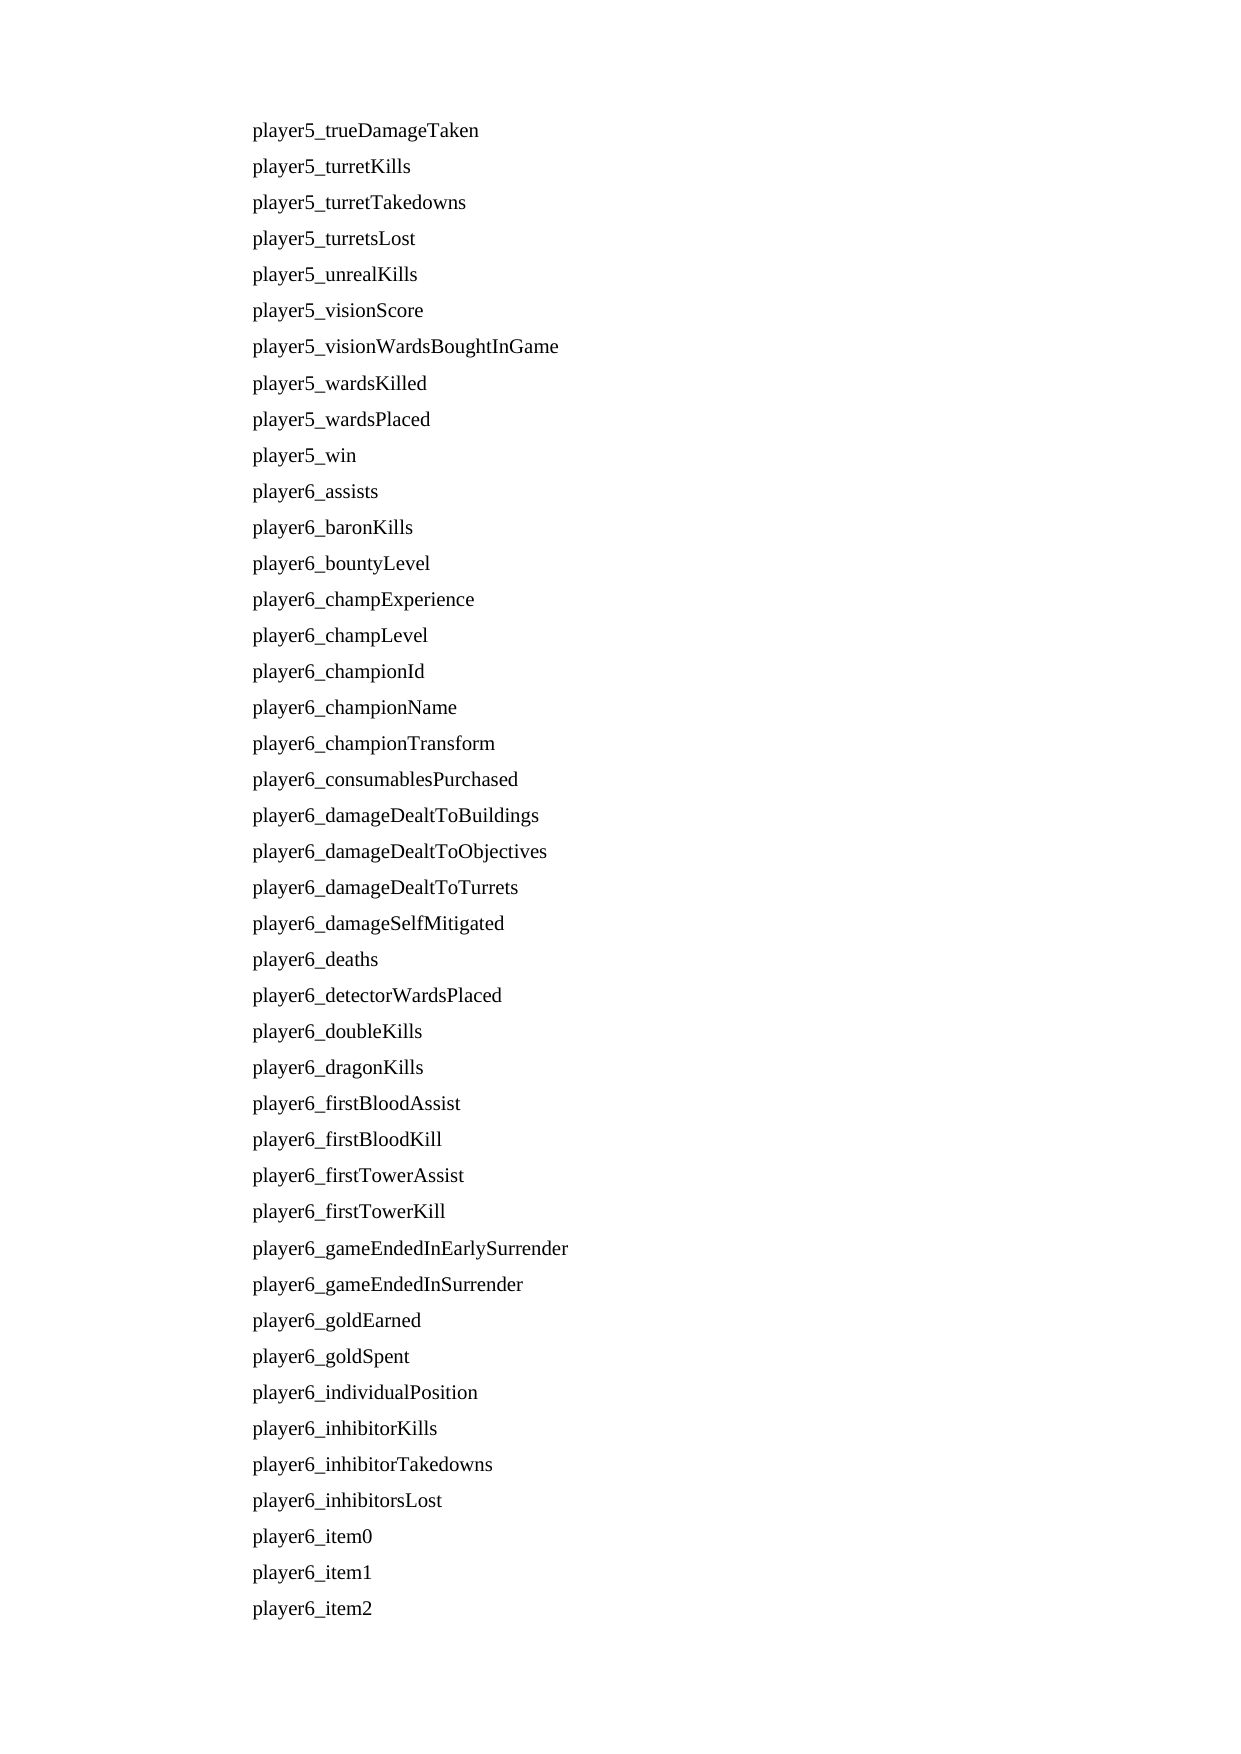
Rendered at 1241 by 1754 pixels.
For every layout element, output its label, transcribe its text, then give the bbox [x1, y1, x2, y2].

text player6_championName [177, 695, 1152, 719]
text player5_turretsLost [177, 226, 1152, 250]
text player6_damageDealtToTurrets [177, 875, 1152, 899]
text player6_item2 [177, 1596, 1152, 1620]
text player6_inhibitorTakedowns [177, 1452, 1152, 1476]
text player6_consumablesPurchased [177, 767, 1152, 791]
text player6_baronKills [177, 514, 1152, 539]
text player6_champExperience [177, 587, 1152, 611]
text player6_inhibitorKills [177, 1416, 1152, 1440]
text player5_turretTakedowns [177, 190, 1152, 214]
text player6_assists [177, 478, 1152, 503]
text player5_wardsPlaced [177, 406, 1152, 431]
text player6_firstTowerKill [177, 1199, 1152, 1223]
text player6_firstBloodKill [177, 1127, 1152, 1151]
text player6_gameEndedInSurrender [177, 1271, 1152, 1296]
text player6_detectorWardsPlaced [177, 983, 1152, 1007]
text player5_unrealKills [177, 262, 1152, 286]
text player5_trueDamageTaken [177, 118, 1152, 142]
text player6_goldSpent [177, 1343, 1152, 1368]
text player6_bountyLevel [177, 551, 1152, 575]
text player6_damageSelfMitigated [177, 911, 1152, 935]
text player5_visionScore [177, 298, 1152, 322]
text player6_dragonKills [177, 1055, 1152, 1079]
text player5_turretKills [177, 154, 1152, 178]
text player5_win [177, 442, 1152, 467]
text player6_doubleKills [177, 1019, 1152, 1043]
text player5_wardsKilled [177, 370, 1152, 394]
text player5_visionWardsBoughtInGame [177, 334, 1152, 358]
text player6_goldEarned [177, 1307, 1152, 1332]
text player6_firstTowerAssist [177, 1163, 1152, 1187]
text player6_inhibitorsLost [177, 1488, 1152, 1512]
text player6_damageDealtToObjectives [177, 839, 1152, 863]
text player6_individualPosition [177, 1379, 1152, 1404]
text player6_championTransform [177, 731, 1152, 755]
text player6_damageDealtToBuildings [177, 803, 1152, 827]
text player6_firstBloodAssist [177, 1091, 1152, 1115]
text player6_gameEndedInEarlySurrender [177, 1235, 1152, 1259]
text player6_champLevel [177, 623, 1152, 647]
text player6_championId [177, 659, 1152, 683]
text player6_deaths [177, 947, 1152, 971]
text player6_item1 [177, 1560, 1152, 1584]
text player6_item0 [177, 1524, 1152, 1548]
